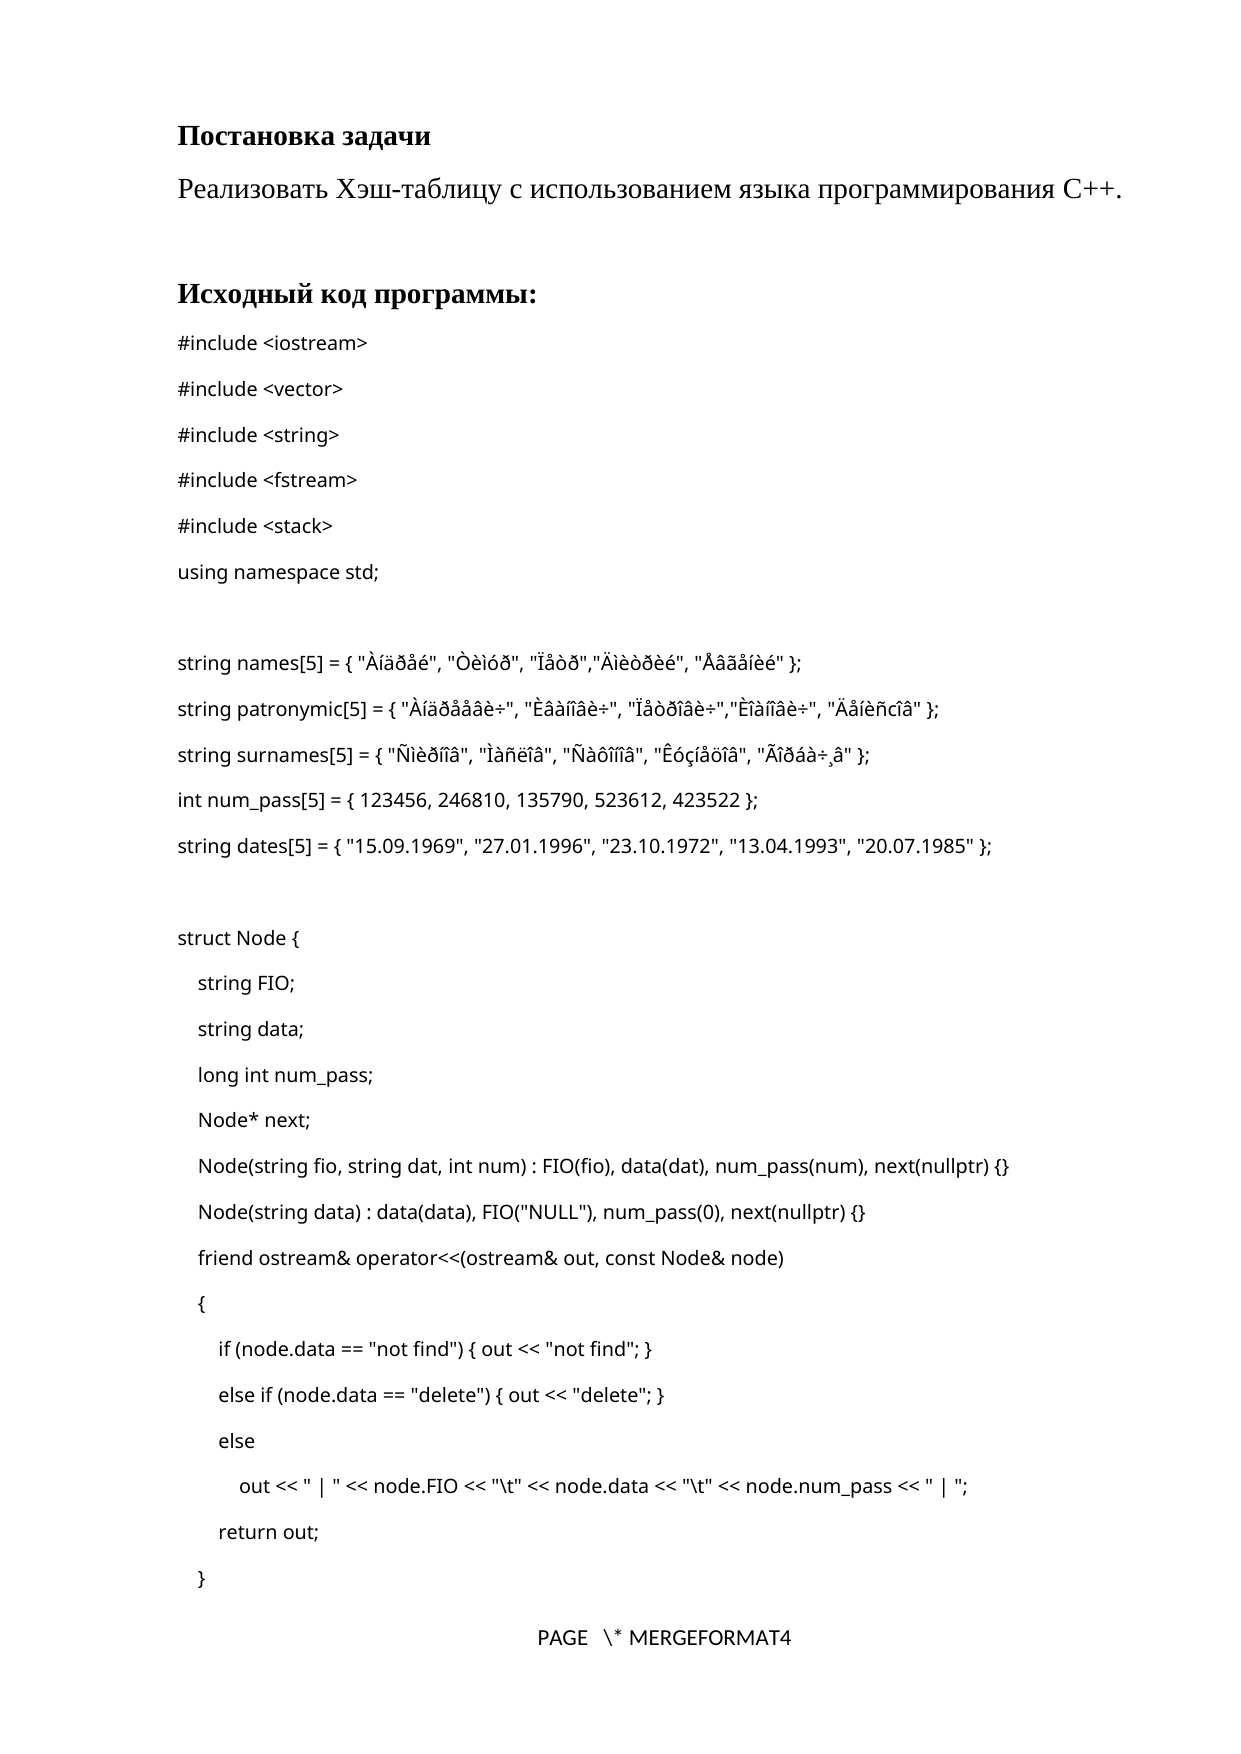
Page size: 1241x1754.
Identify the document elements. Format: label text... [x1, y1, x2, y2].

text #include <iostream> [177, 329, 1152, 356]
text string patronymic[5] = { "Àíäðååâè÷", "Èâàíîâè÷", "Ïåòðîâè÷","Èîàíîâè÷", "Äåíèñcîâ" }; [177, 695, 1152, 722]
text Исходный код программы: [177, 277, 1152, 310]
text string surnames[5] = { "Ñìèðíîâ", "Ìàñëîâ", "Ñàôîíîâ", "Êóçíåöîâ", "Ãîðáà÷¸â" }; [177, 741, 1152, 768]
text struct Node { [177, 924, 1152, 951]
text Постановка задачи [177, 118, 1152, 152]
text Node(string data) : data(data), FIO("NULL"), num_pass(0), next(nullptr) {} [177, 1198, 1152, 1225]
text { [177, 1290, 1152, 1317]
text else if (node.data == "delete") { out << "delete"; } [177, 1381, 1152, 1408]
text #include <string> [177, 421, 1152, 448]
text string dates[5] = { "15.09.1969", "27.01.1996", "23.10.1972", "13.04.1993", "20.07.1985" }; [177, 832, 1152, 859]
text #include <vector> [177, 375, 1152, 402]
text friend ostream& operator<<(ostream& out, const Node& node) [177, 1244, 1152, 1271]
text Node* next; [177, 1107, 1152, 1134]
text return out; [177, 1518, 1152, 1545]
text long int num_pass; [177, 1061, 1152, 1088]
text #include <stack> [177, 512, 1152, 539]
text string data; [177, 1015, 1152, 1042]
text string names[5] = { "Àíäðåé", "Òèìóð", "Ïåòð","Äìèòðèé", "Åâãåíèé" }; [177, 649, 1152, 676]
text #include <fstream> [177, 467, 1152, 493]
text } [177, 1564, 1152, 1591]
text Node(string fio, string dat, int num) : FIO(fio), data(dat), num_pass(num), next(nullptr) {} [177, 1152, 1152, 1179]
text out << " | " << node.FIO << "\t" << node.data << "\t" << node.num_pass << " | "; [177, 1473, 1152, 1499]
text if (node.data == "not find") { out << "not find"; } [177, 1335, 1152, 1362]
text int num_pass[5] = { 123456, 246810, 135790, 523612, 423522 }; [177, 787, 1152, 814]
text else [177, 1427, 1152, 1454]
text using namespace std; [177, 558, 1152, 585]
text string FIO; [177, 969, 1152, 997]
text Реализовать Хэш-таблицу с использованием языка программирования C++. [177, 171, 1152, 204]
